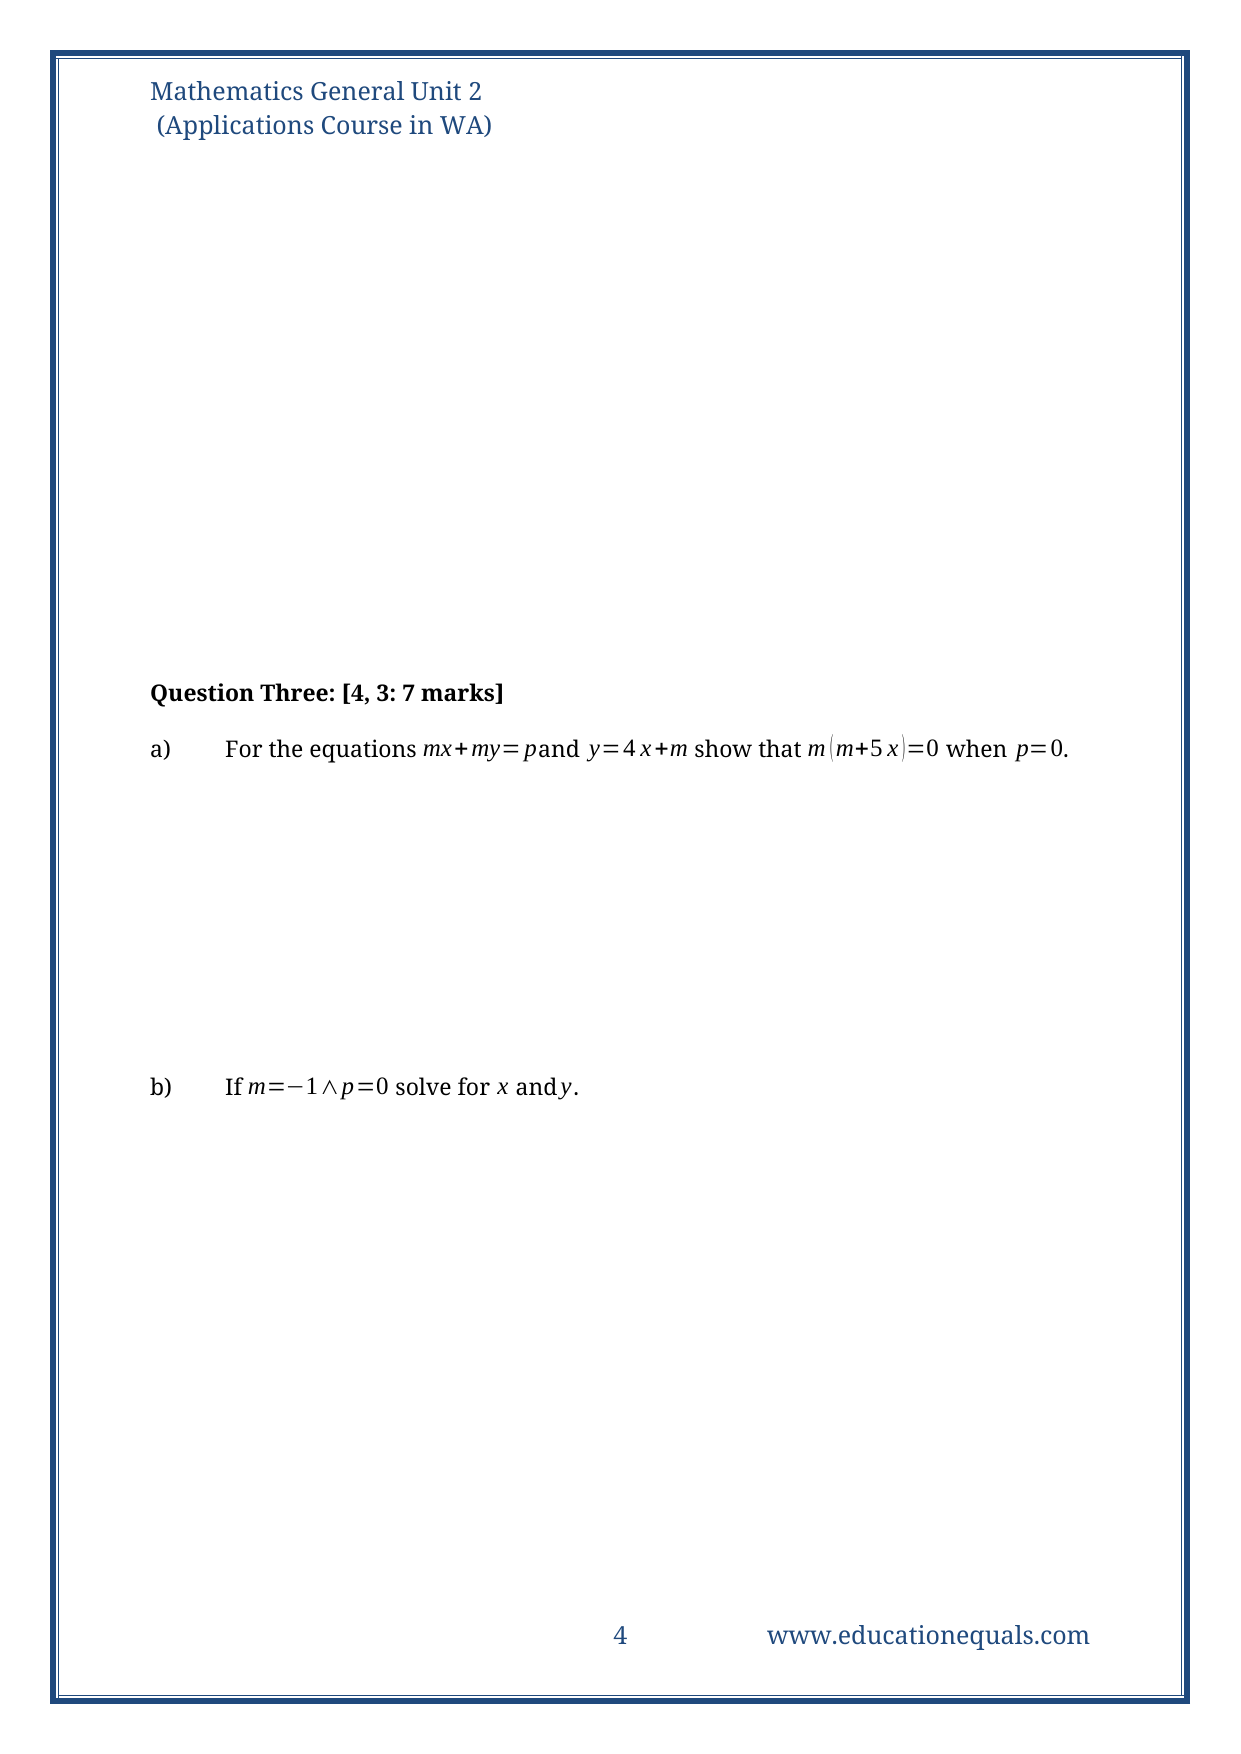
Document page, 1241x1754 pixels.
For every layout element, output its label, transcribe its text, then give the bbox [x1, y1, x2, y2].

text Question Three: [4, 3: 7 marks] [150, 677, 1090, 708]
text b) If solve for and. [150, 1071, 1090, 1102]
text a) For the equations and show that when . [150, 733, 1090, 764]
